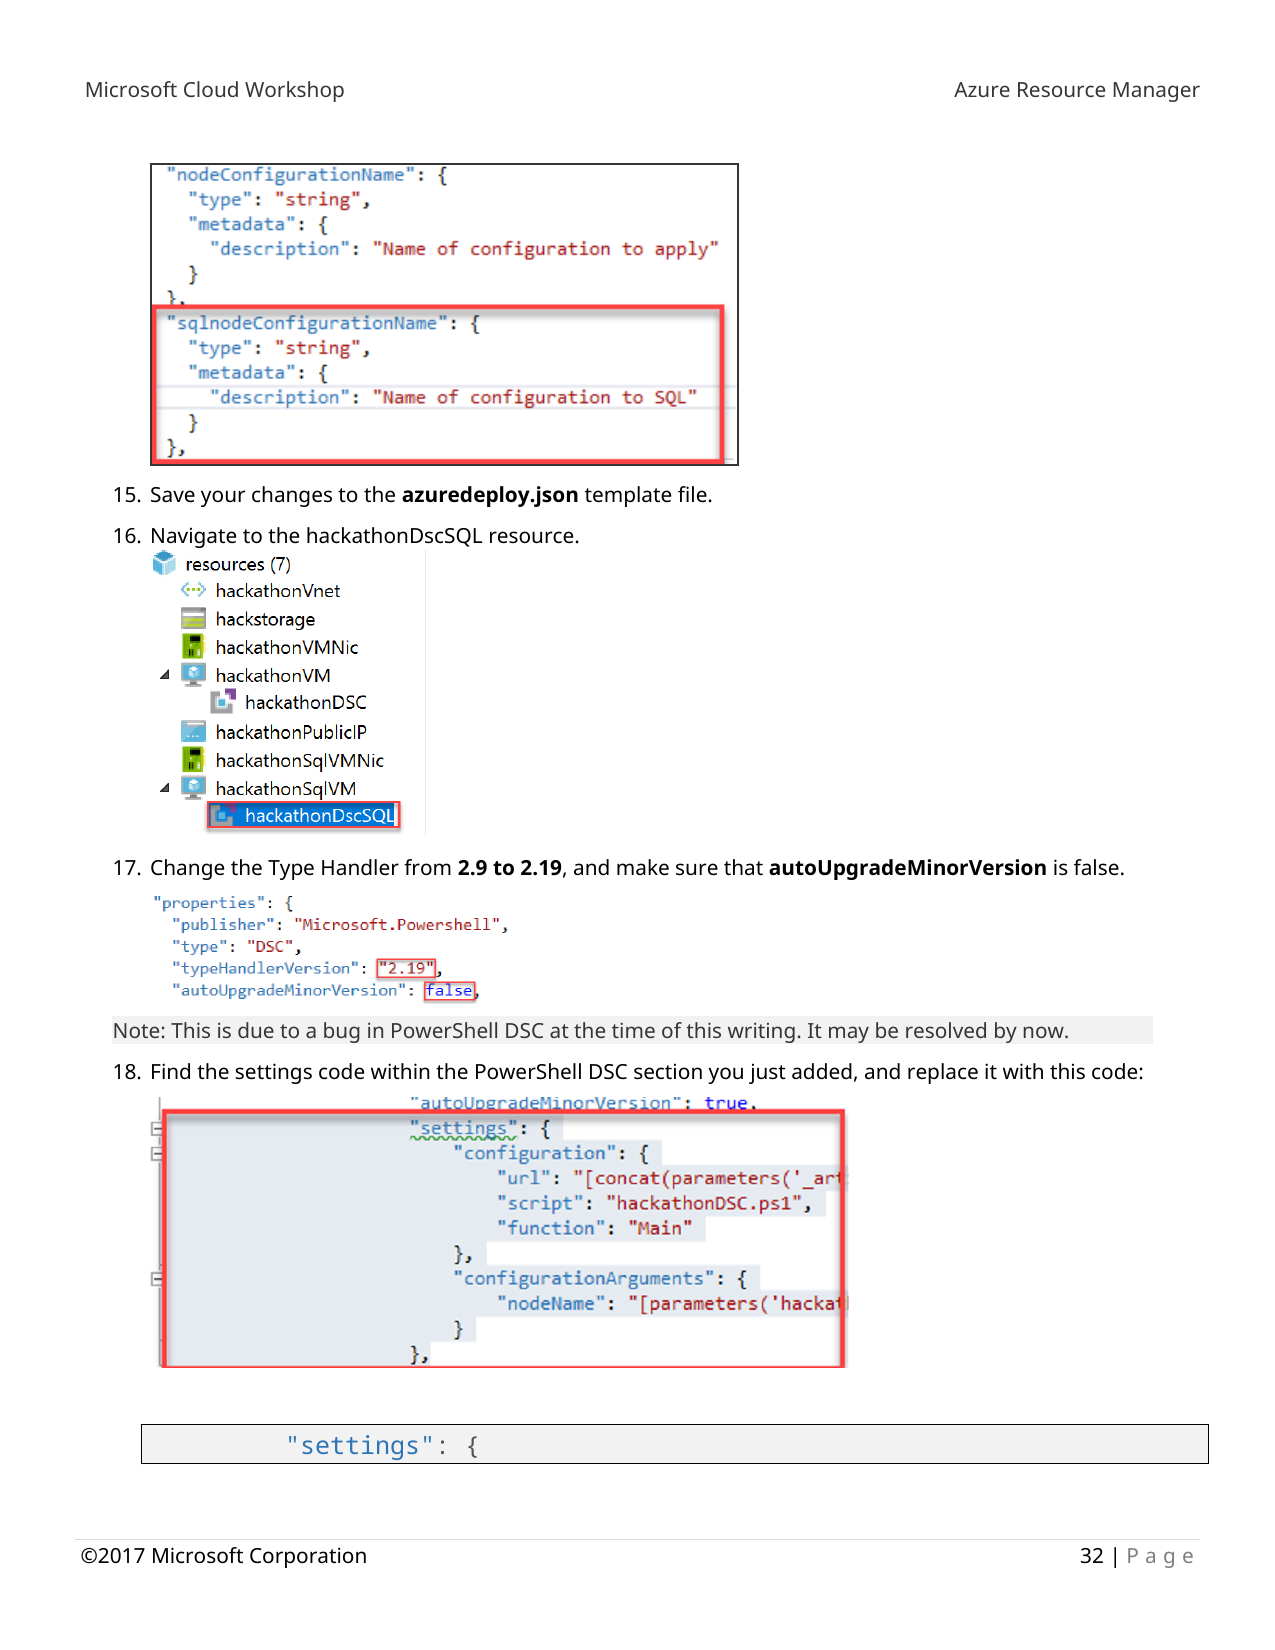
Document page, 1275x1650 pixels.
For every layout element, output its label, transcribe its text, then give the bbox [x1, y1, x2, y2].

picture [152, 165, 737, 464]
list Change the Type Handler from 2.9 to 2.19, and make sure that autoUpgradeMinorVersion is false. [112, 853, 1200, 882]
text "settings": { [142, 1425, 1208, 1463]
picture [150, 1097, 849, 1368]
picture [150, 894, 540, 1004]
list Find the settings code within the PowerShell DSC section you just added, and replace it with this code: [112, 1057, 1200, 1085]
picture [150, 550, 426, 835]
text Note: This is due to a bug in PowerShell DSC at the time of this writing. It may be resolved by now. [112, 1016, 1153, 1044]
list Navigate to the hackathonDscSQL resource. [112, 521, 1200, 550]
list Save your changes to the azuredeploy.json template file. [112, 481, 1200, 509]
